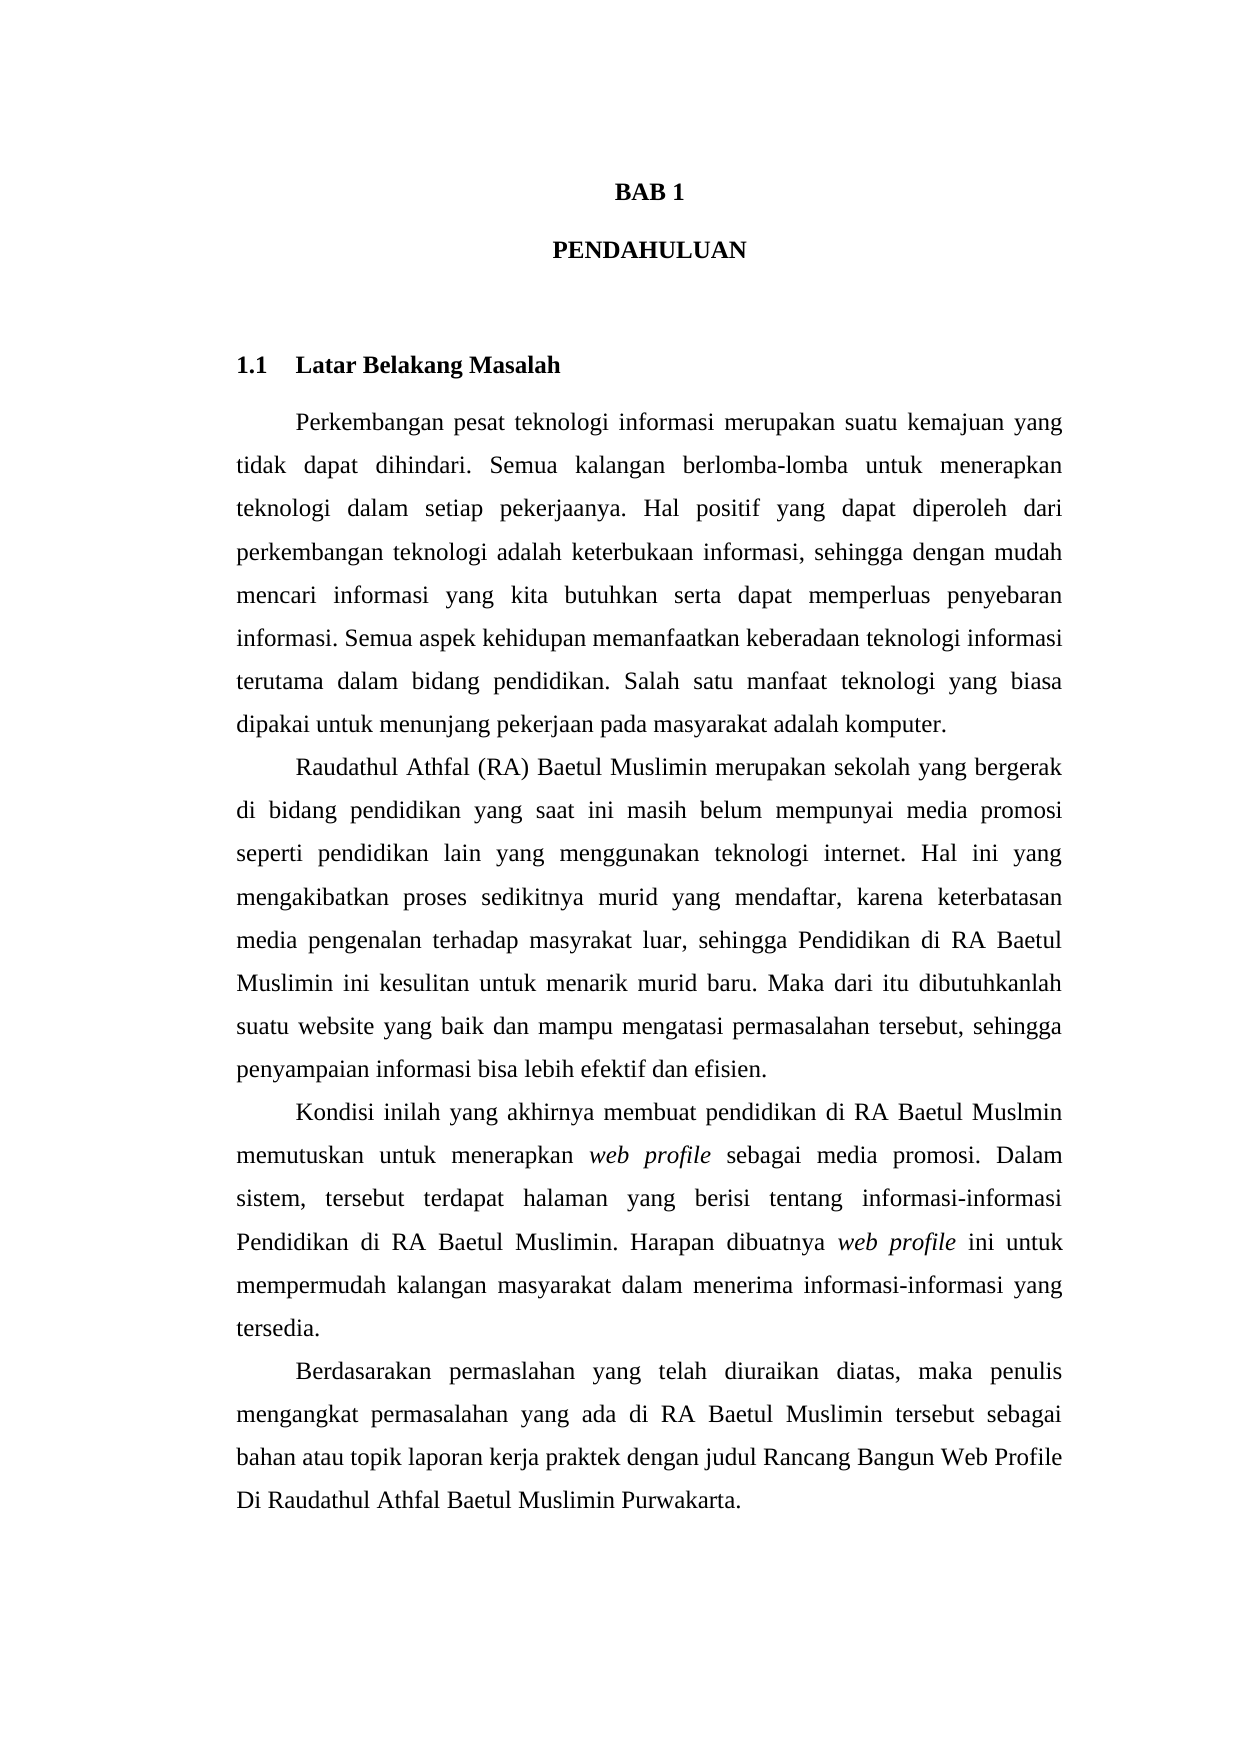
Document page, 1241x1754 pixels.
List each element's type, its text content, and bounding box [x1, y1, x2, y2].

text Raudathul Athfal (RA) Baetul Muslimin merupakan sekolah yang bergerak di bidang pendidikan yang saat ini masih belum mempunyai media promosi seperti pendidikan lain yang menggunakan teknologi internet. Hal ini yang mengakibatkan proses sedikitnya murid yang mendaftar, karena keterbatasan media pengenalan terhadap masyrakat luar, sehingga Pendidikan di RA Baetul Muslimin ini kesulitan untuk menarik murid baru. Maka dari itu dibutuhkanlah suatu website yang baik dan mampu mengatasi permasalahan tersebut, sehingga penyampaian informasi bisa lebih efektif dan efisien. [236, 752, 1063, 1083]
subtitle BAB 1 [236, 177, 1063, 206]
list Latar Belakang Masalah [236, 350, 1063, 378]
text PENDAHULUAN [236, 235, 1063, 263]
text Kondisi inilah yang akhirnya membuat pendidikan di RA Baetul Muslmin memutuskan untuk menerapkan web profile sebagai media promosi. Dalam sistem, tersebut terdapat halaman yang berisi tentang informasi-informasi Pendidikan di RA Baetul Muslimin. Harapan dibuatnya web profile ini untuk mempermudah kalangan masyarakat dalam menerima informasi-informasi yang tersedia. [236, 1097, 1063, 1342]
text Perkembangan pesat teknologi informasi merupakan suatu kemajuan yang tidak dapat dihindari. Semua kalangan berlomba-lomba untuk menerapkan teknologi dalam setiap pekerjaanya. Hal positif yang dapat diperoleh dari perkembangan teknologi adalah keterbukaan informasi, sehingga dengan mudah mencari informasi yang kita butuhkan serta dapat memperluas penyebaran informasi. Semua aspek kehidupan memanfaatkan keberadaan teknologi informasi terutama dalam bidang pendidikan. Salah satu manfaat teknologi yang biasa dipakai untuk menunjang pekerjaan pada masyarakat adalah komputer. [236, 407, 1063, 738]
text Berdasarakan permaslahan yang telah diuraikan diatas, maka penulis mengangkat permasalahan yang ada di RA Baetul Muslimin tersebut sebagai bahan atau topik laporan kerja praktek dengan judul Rancang Bangun Web Profile Di Raudathul Athfal Baetul Muslimin Purwakarta. [236, 1356, 1063, 1514]
